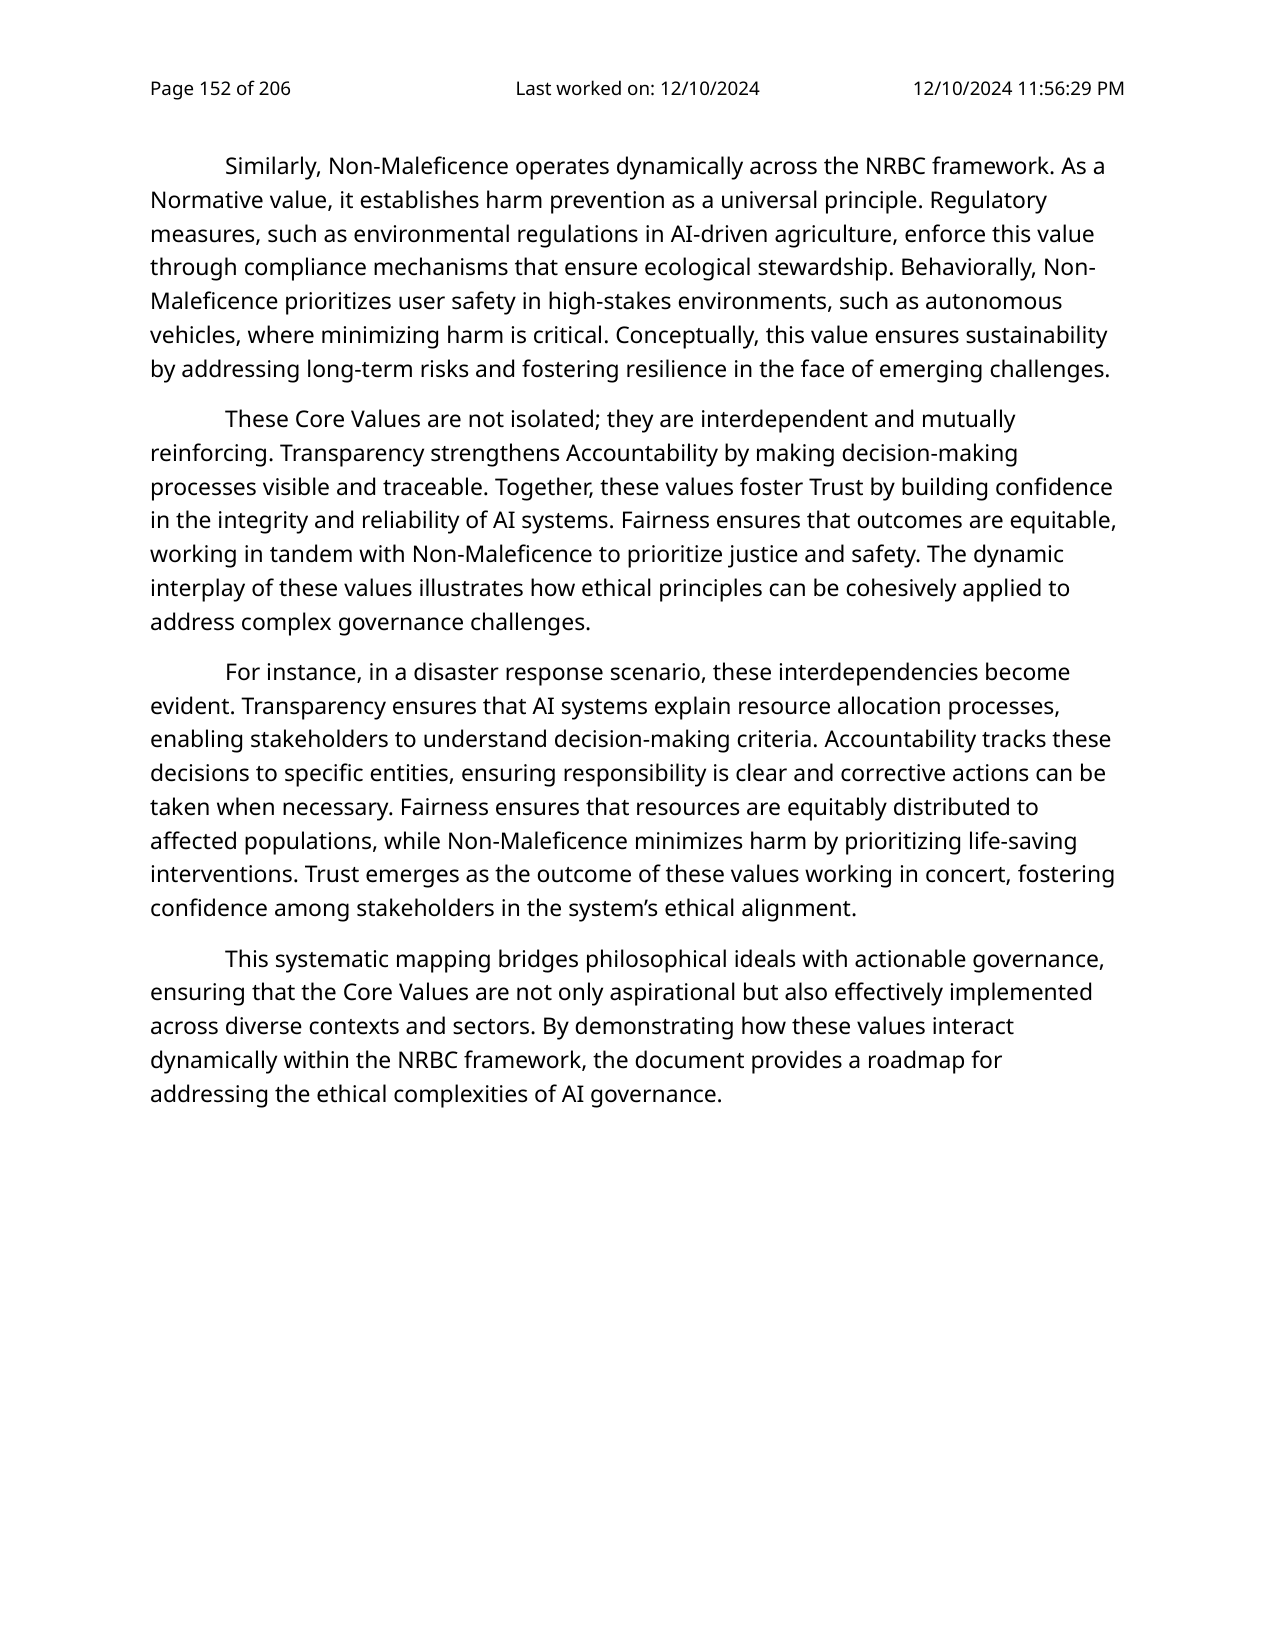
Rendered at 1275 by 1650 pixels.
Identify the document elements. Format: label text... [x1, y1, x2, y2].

text This systematic mapping bridges philosophical ideals with actionable governance, ensuring that the Core Values are not only aspirational but also effectively implemented across diverse contexts and sectors. By demonstrating how these values interact dynamically within the NRBC framework, the document provides a roadmap for addressing the ethical complexities of AI governance. [150, 942, 1125, 1109]
text For instance, in a disaster response scenario, these interdependencies become evident. Transparency ensures that AI systems explain resource allocation processes, enabling stakeholders to understand decision-making criteria. Accountability tracks these decisions to specific entities, ensuring responsibility is clear and corrective actions can be taken when necessary. Fairness ensures that resources are equitably distributed to affected populations, while Non-Maleficence minimizes harm by prioritizing life-saving interventions. Trust emerges as the outcome of these values working in concert, fostering confidence among stakeholders in the system’s ethical alignment. [150, 656, 1125, 923]
text These Core Values are not isolated; they are interdependent and mutually reinforcing. Transparency strengthens Accountability by making decision-making processes visible and traceable. Together, these values foster Trust by building confidence in the integrity and reliability of AI systems. Fairness ensures that outcomes are equitable, working in tandem with Non-Maleficence to prioritize justice and safety. The dynamic interplay of these values illustrates how ethical principles can be cohesively applied to address complex governance challenges. [150, 403, 1125, 637]
text Similarly, Non-Maleficence operates dynamically across the NRBC framework. As a Normative value, it establishes harm prevention as a universal principle. Regulatory measures, such as environmental regulations in AI-driven agriculture, enforce this value through compliance mechanisms that ensure ecological stewardship. Behaviorally, Non-Maleficence prioritizes user safety in high-stakes environments, such as autonomous vehicles, where minimizing harm is critical. Conceptually, this value ensures sustainability by addressing long-term risks and fostering resilience in the face of emerging challenges. [150, 150, 1125, 384]
